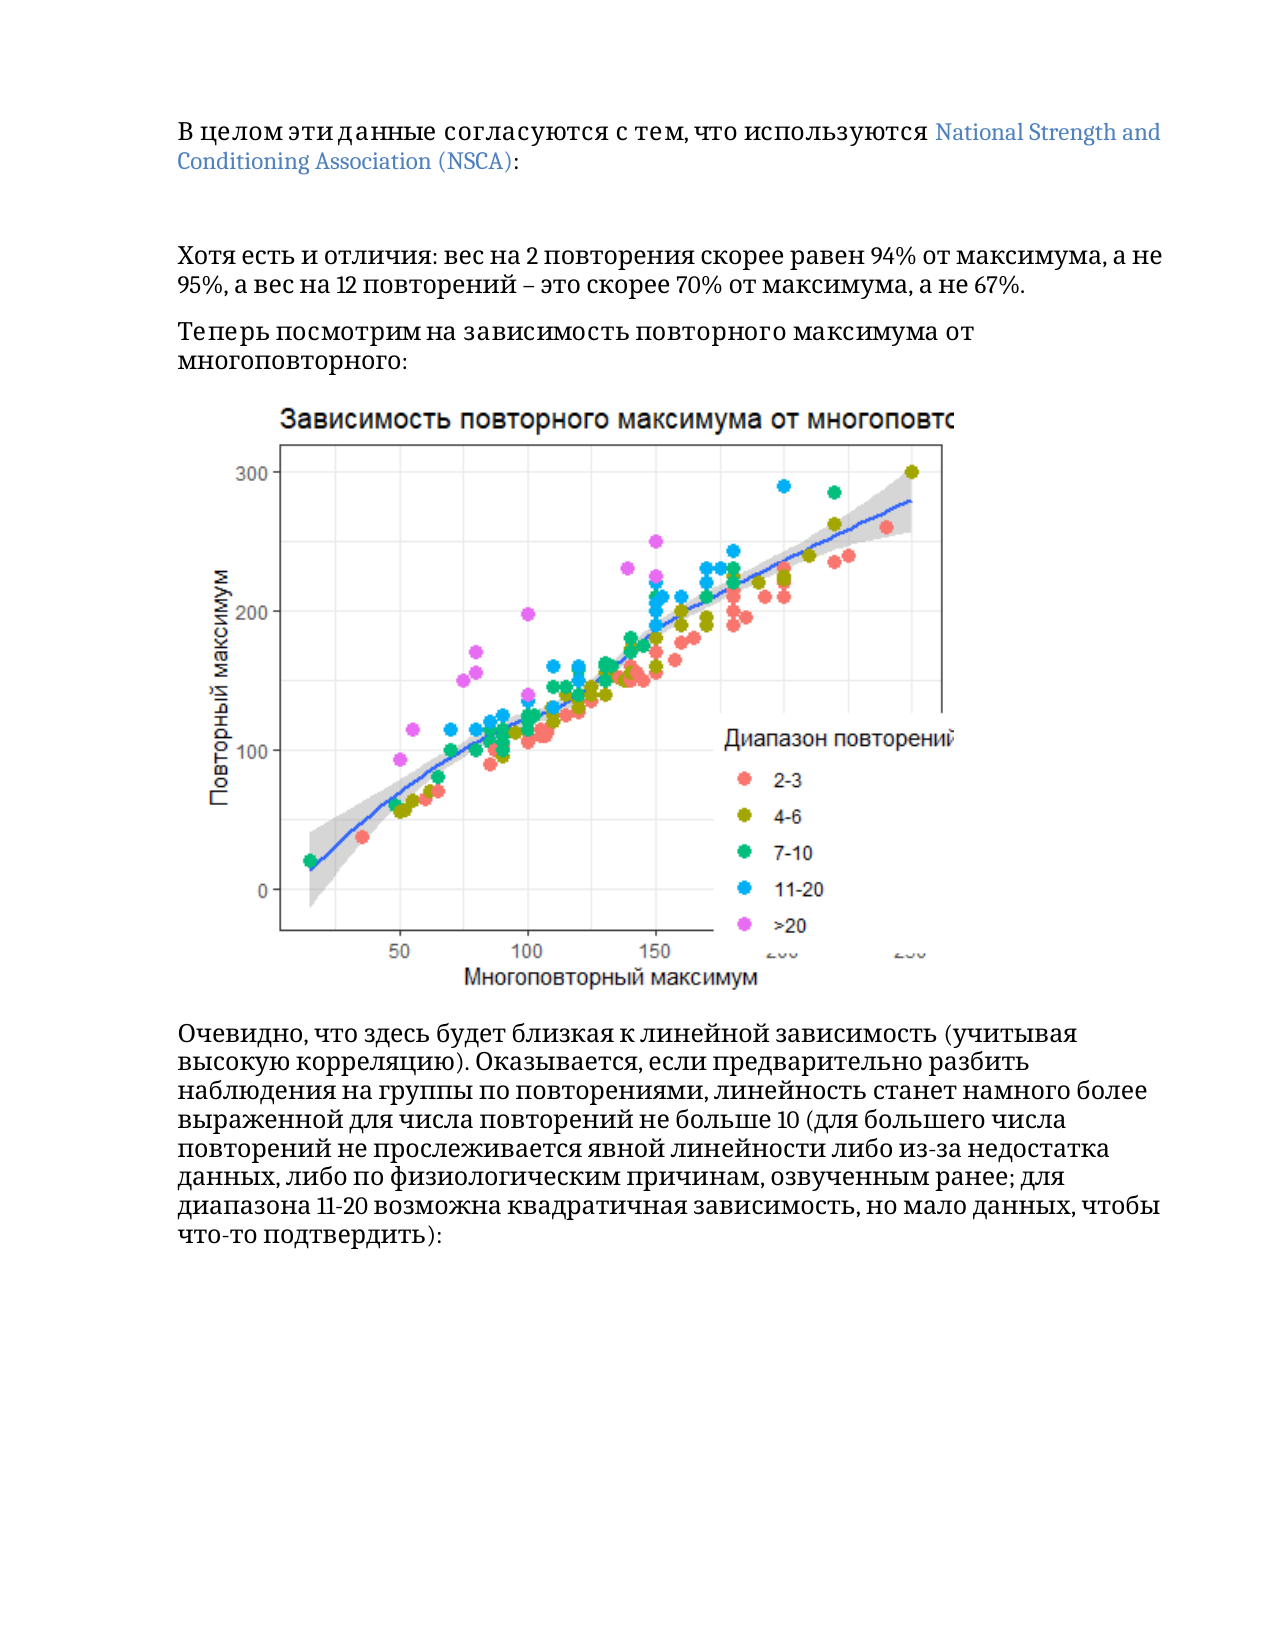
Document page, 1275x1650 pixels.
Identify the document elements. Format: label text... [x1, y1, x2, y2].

picture [196, 394, 954, 1001]
text Хотя есть и отличия: вес на 2 повторения скорее равен 94% от максимума, а не 95%, а вес на 12 повторений – это скорее 70% от максимума, а не 67%. [177, 242, 1186, 299]
text Теперь посмотрим на зависимость повторного максимума от многоповторного: [177, 318, 1186, 376]
text Очевидно, что здесь будет близкая к линейной зависимость (учитывая высокую корреляцию). Оказывается, если предварительно разбить наблюдения на группы по повторениями, линейность станет намного более выраженной для числа повторений не больше 10 (для большего числа повторений не прослеживается явной линейности либо из-за недостатка данных, либо по физиологическим причинам, озвученным ранее; для диапазона 11-20 возможна квадратичная зависимость, но мало данных, чтобы что-то подтвердить): [177, 1019, 1186, 1249]
text В целом эти данные согласуются с тем, что используются National Strength and Conditioning Association (NSCA): [177, 118, 1186, 176]
